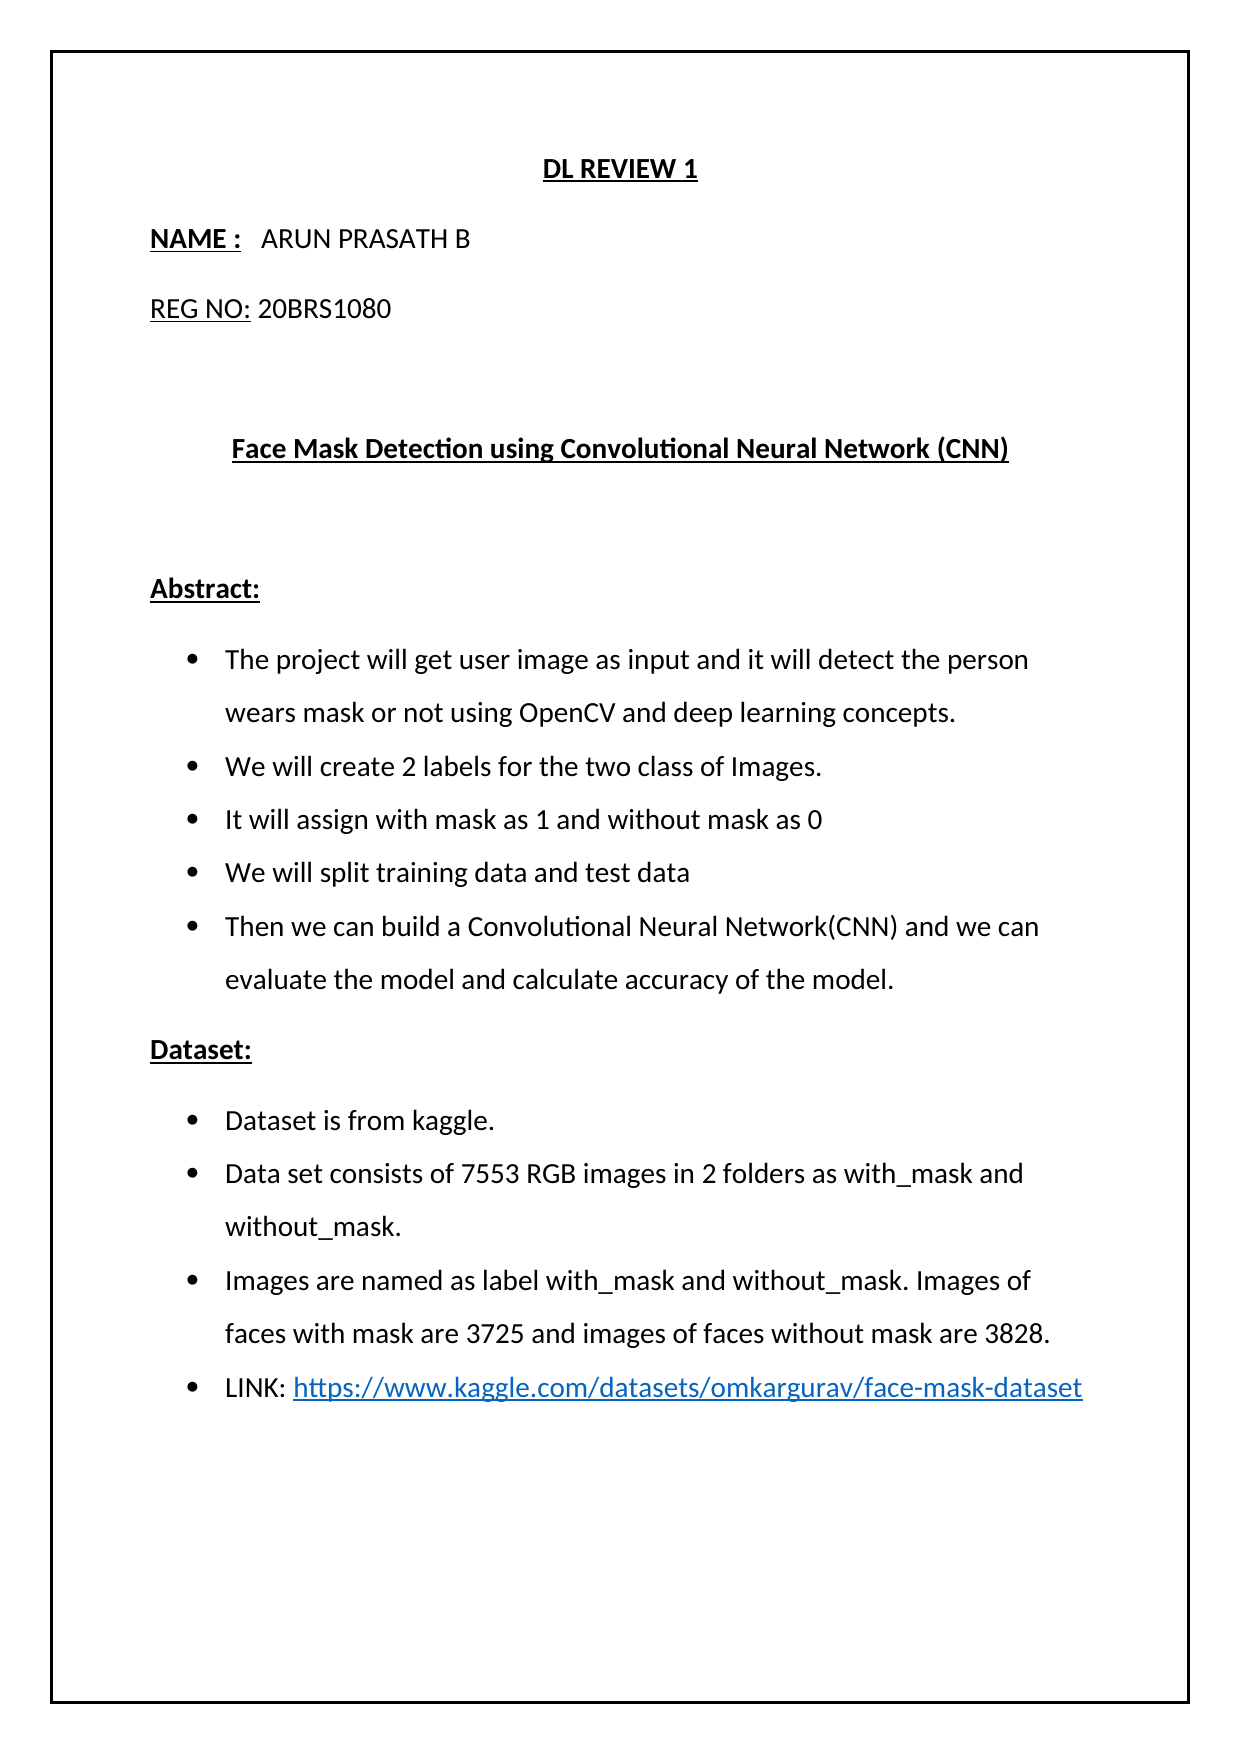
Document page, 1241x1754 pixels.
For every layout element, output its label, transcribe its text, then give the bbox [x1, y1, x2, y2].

text Dataset: [150, 1031, 1090, 1067]
list It will assign with mask as 1 and without mask as 0 [187, 801, 1090, 837]
list The project will get user image as input and it will detect the person wears mask or not using OpenCV and deep learning concepts. [187, 641, 1090, 730]
list Dataset is from kaggle. [187, 1102, 1090, 1137]
list Data set consists of 7553 RGB images in 2 folders as with_mask and without_mask. [187, 1155, 1090, 1244]
list Then we can build a Convolutional Neural Network(CNN) and we can evaluate the model and calculate accuracy of the model. [187, 908, 1090, 997]
text NAME : ARUN PRASATH B [150, 220, 1090, 256]
text REG NO: 20BRS1080 [150, 290, 1090, 326]
list We will split training data and test data [187, 854, 1090, 890]
list Images are named as label with_mask and without_mask. Images of faces with mask are 3725 and images of faces without mask are 3828. [187, 1262, 1090, 1351]
text DL REVIEW 1 [150, 150, 1090, 186]
text Abstract: [150, 571, 1090, 606]
list We will create 2 labels for the two class of Images. [187, 748, 1090, 783]
list LINK: https://www.kaggle.com/datasets/omkargurav/face-mask-dataset [187, 1369, 1090, 1404]
text Face Mask Detection using Convolutional Neural Network (CNN) [150, 430, 1090, 466]
